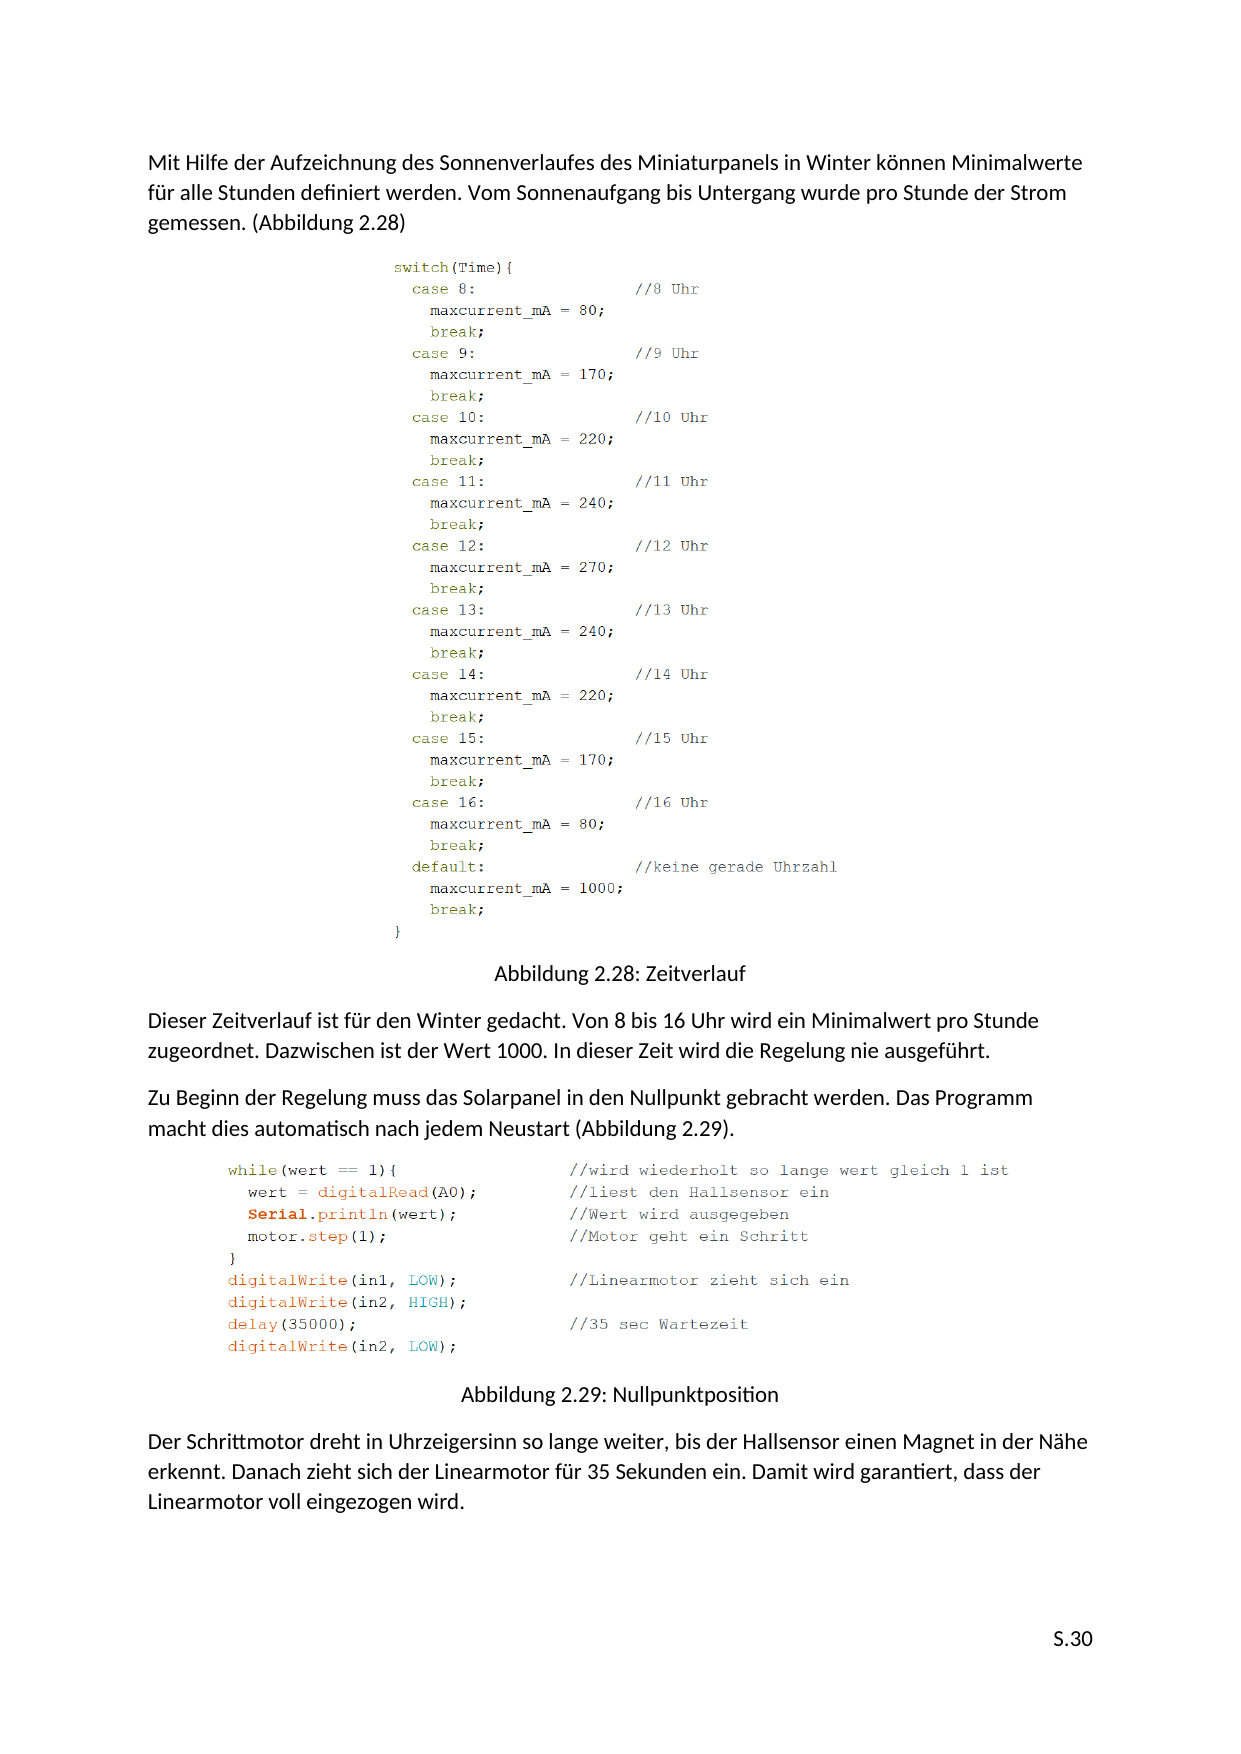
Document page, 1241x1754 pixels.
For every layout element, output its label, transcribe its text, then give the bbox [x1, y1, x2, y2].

text Abbildung 2.29: Nullpunktposition [148, 1380, 1093, 1408]
text Der Schrittmotor dreht in Uhrzeigersinn so lange weiter, bis der Hallsensor einen Magnet in der Nähe erkennt. Danach zieht sich der Linearmotor für 35 Sekunden ein. Damit wird garantiert, dass der Linearmotor voll eingezogen wird. [148, 1427, 1093, 1516]
text Mit Hilfe der Aufzeichnung des Sonnenverlaufes des Miniaturpanels in Winter können Minimalwerte für alle Stunden definiert werden. Vom Sonnenaufgang bis Untergang wurde pro Stunde der Strom gemessen. (Abbildung 2.28) [148, 148, 1093, 236]
text Dieser Zeitverlauf ist für den Winter gedacht. Von 8 bis 16 Uhr wird ein Minimalwert pro Stunde zugeordnet. Dazwischen ist der Wert 1000. In dieser Zeit wird die Regelung nie ausgeführt. [148, 1006, 1093, 1064]
picture [383, 255, 857, 941]
text Abbildung 2.28: Zeitverlauf [148, 959, 1093, 987]
text Zu Beginn der Regelung muss das Solarpanel in den Nullpunkt gebracht werden. Das Programm macht dies automatisch nach jedem Neustart (Abbildung 2.29). [148, 1083, 1093, 1142]
picture [223, 1160, 1017, 1362]
